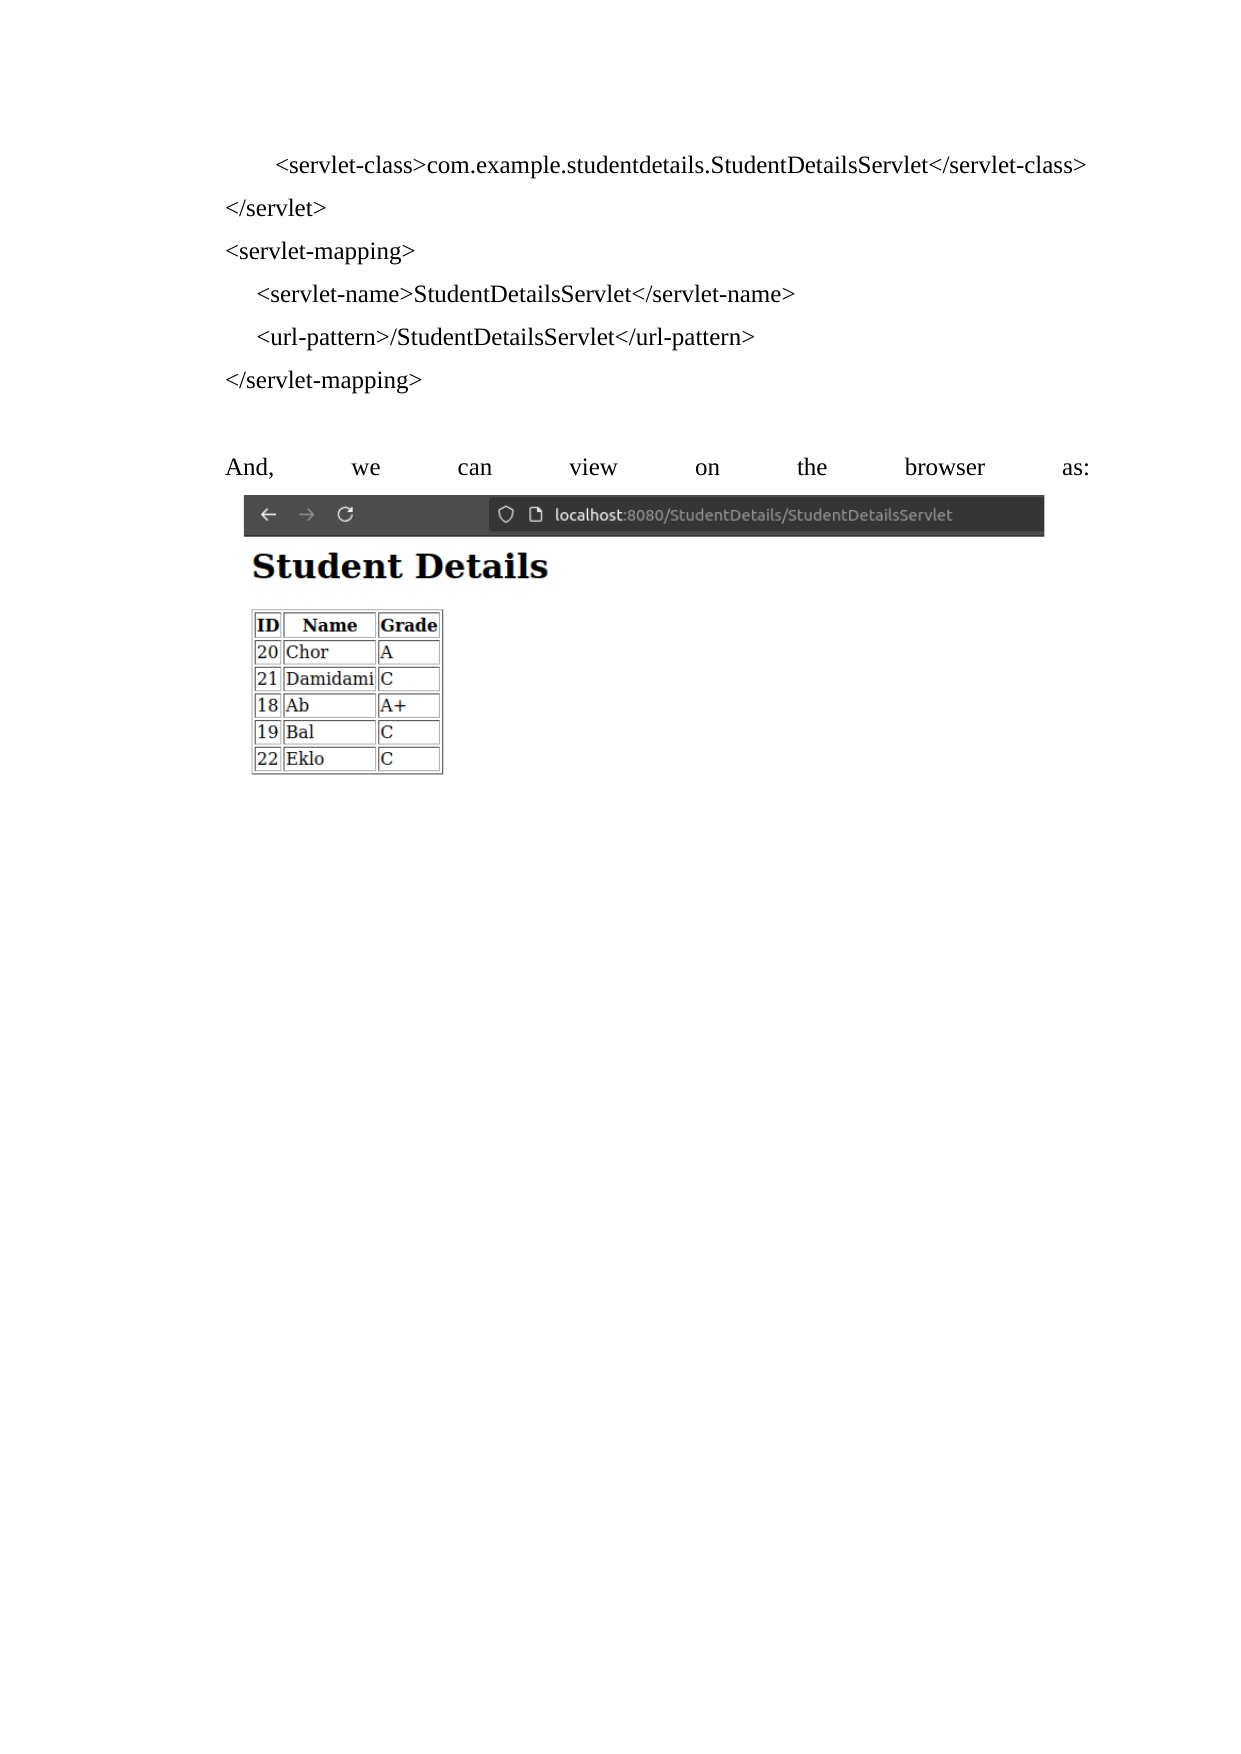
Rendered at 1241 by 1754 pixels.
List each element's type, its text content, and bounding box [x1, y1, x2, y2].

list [225, 279, 1090, 308]
list </servlet-mapping> [225, 366, 1090, 394]
list And, we can view on the browser as: [225, 452, 1090, 799]
list <servlet-mapping> [225, 236, 1090, 265]
list </servlet> [225, 193, 1090, 222]
list <servlet-class>com.example.studentdetails.StudentDetailsServlet</servlet-class> [225, 150, 1090, 179]
list <url-pattern>/StudentDetailsServlet</url-pattern> [225, 322, 1090, 351]
